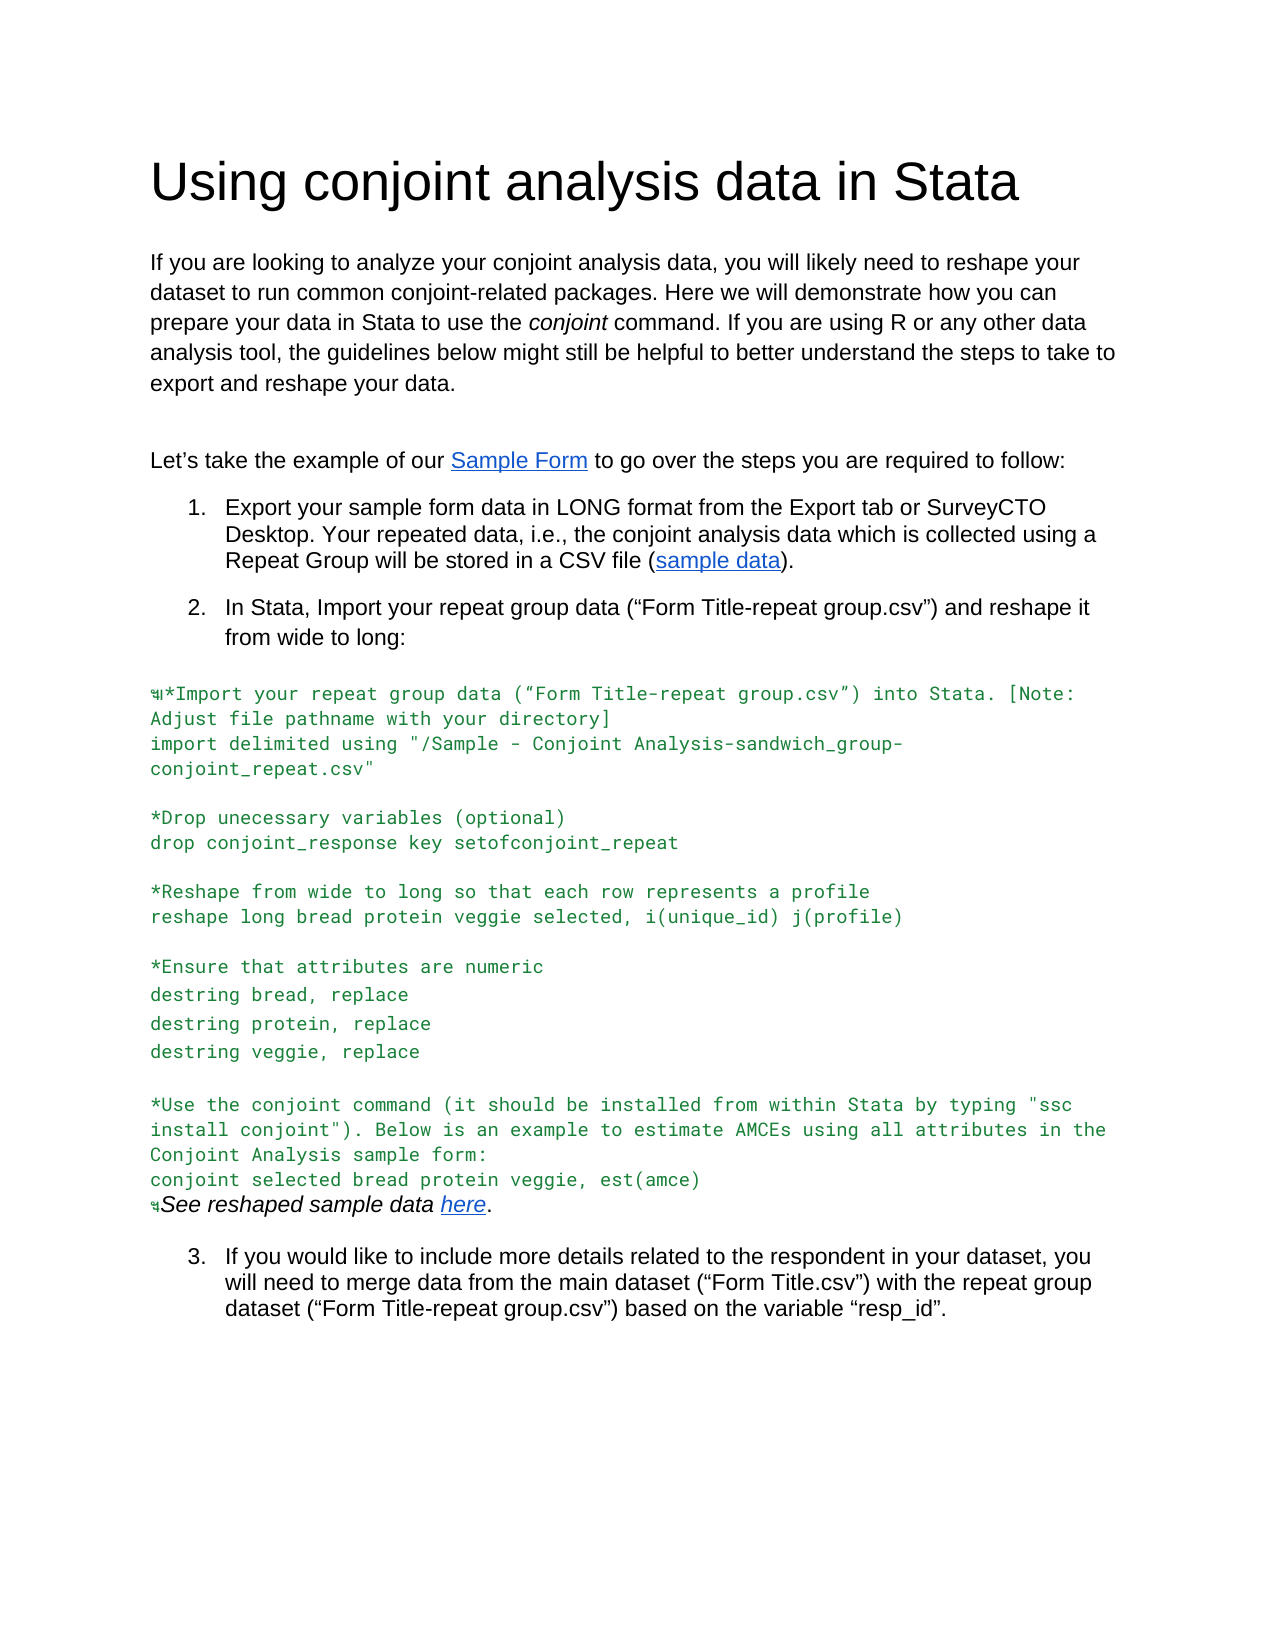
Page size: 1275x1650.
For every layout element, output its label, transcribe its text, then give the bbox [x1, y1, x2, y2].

text *Import your repeat group data (“Form Title-repeat group.csv”) into Stata. [Note: Adjust file pathname with your directory] [150, 681, 1125, 730]
text *Ensure that attributes are numeric [150, 953, 1125, 978]
text Let’s take the example of our Sample Form to go over the steps you are required to follow: [150, 447, 1125, 473]
text reshape long bread protein veggie selected, i(unique_id) j(profile) [150, 904, 1125, 929]
text See reshaped sample data here. [150, 1191, 1125, 1218]
text *Drop unecessary variables (optional) [150, 805, 1125, 829]
text destring veggie, replace [150, 1039, 1125, 1064]
title Using conjoint analysis data in Stata [150, 150, 1125, 212]
text destring protein, replace [150, 1010, 1125, 1035]
text If you are looking to analyze your conjoint analysis data, you will likely need to reshape your dataset to run common conjoint-related packages. Here we will demonstrate how you can prepare your data in Stata to use the conjoint command. If you are using R or any other data analysis tool, the guidelines below might still be helpful to better understand the steps to take to export and reshape your data. [150, 249, 1125, 396]
text *Use the conjoint command (it should be installed from within Stata by typing "ssc install conjoint"). Below is an example to estimate AMCEs using all attributes in the Conjoint Analysis sample form: [150, 1092, 1125, 1166]
list In Stata, Import your repeat group data (“Form Title-repeat group.csv”) and reshape it from wide to long: [187, 594, 1125, 651]
text destring bread, replace [150, 982, 1125, 1007]
text *Reshape from wide to long so that each row represents a profile [150, 879, 1125, 904]
list If you would like to include more details related to the respondent in your dataset, you will need to merge data from the main dataset (“Form Title.csv”) with the repeat group dataset (“Form Title-repeat group.csv”) based on the variable “resp_id”. [187, 1243, 1125, 1322]
text drop conjoint_response key setofconjoint_repeat [150, 829, 1125, 854]
text conjoint selected bread protein veggie, est(amce) [150, 1166, 1125, 1191]
text import delimited using "/Sample - Conjoint Analysis-sandwich_group-conjoint_repeat.csv" [150, 730, 1125, 780]
list Export your sample form data in LONG format from the Export tab or SurveyCTO Desktop. Your repeated data, i.e., the conjoint analysis data which is collected using a Repeat Group will be stored in a CSV file (sample data). [187, 494, 1125, 573]
